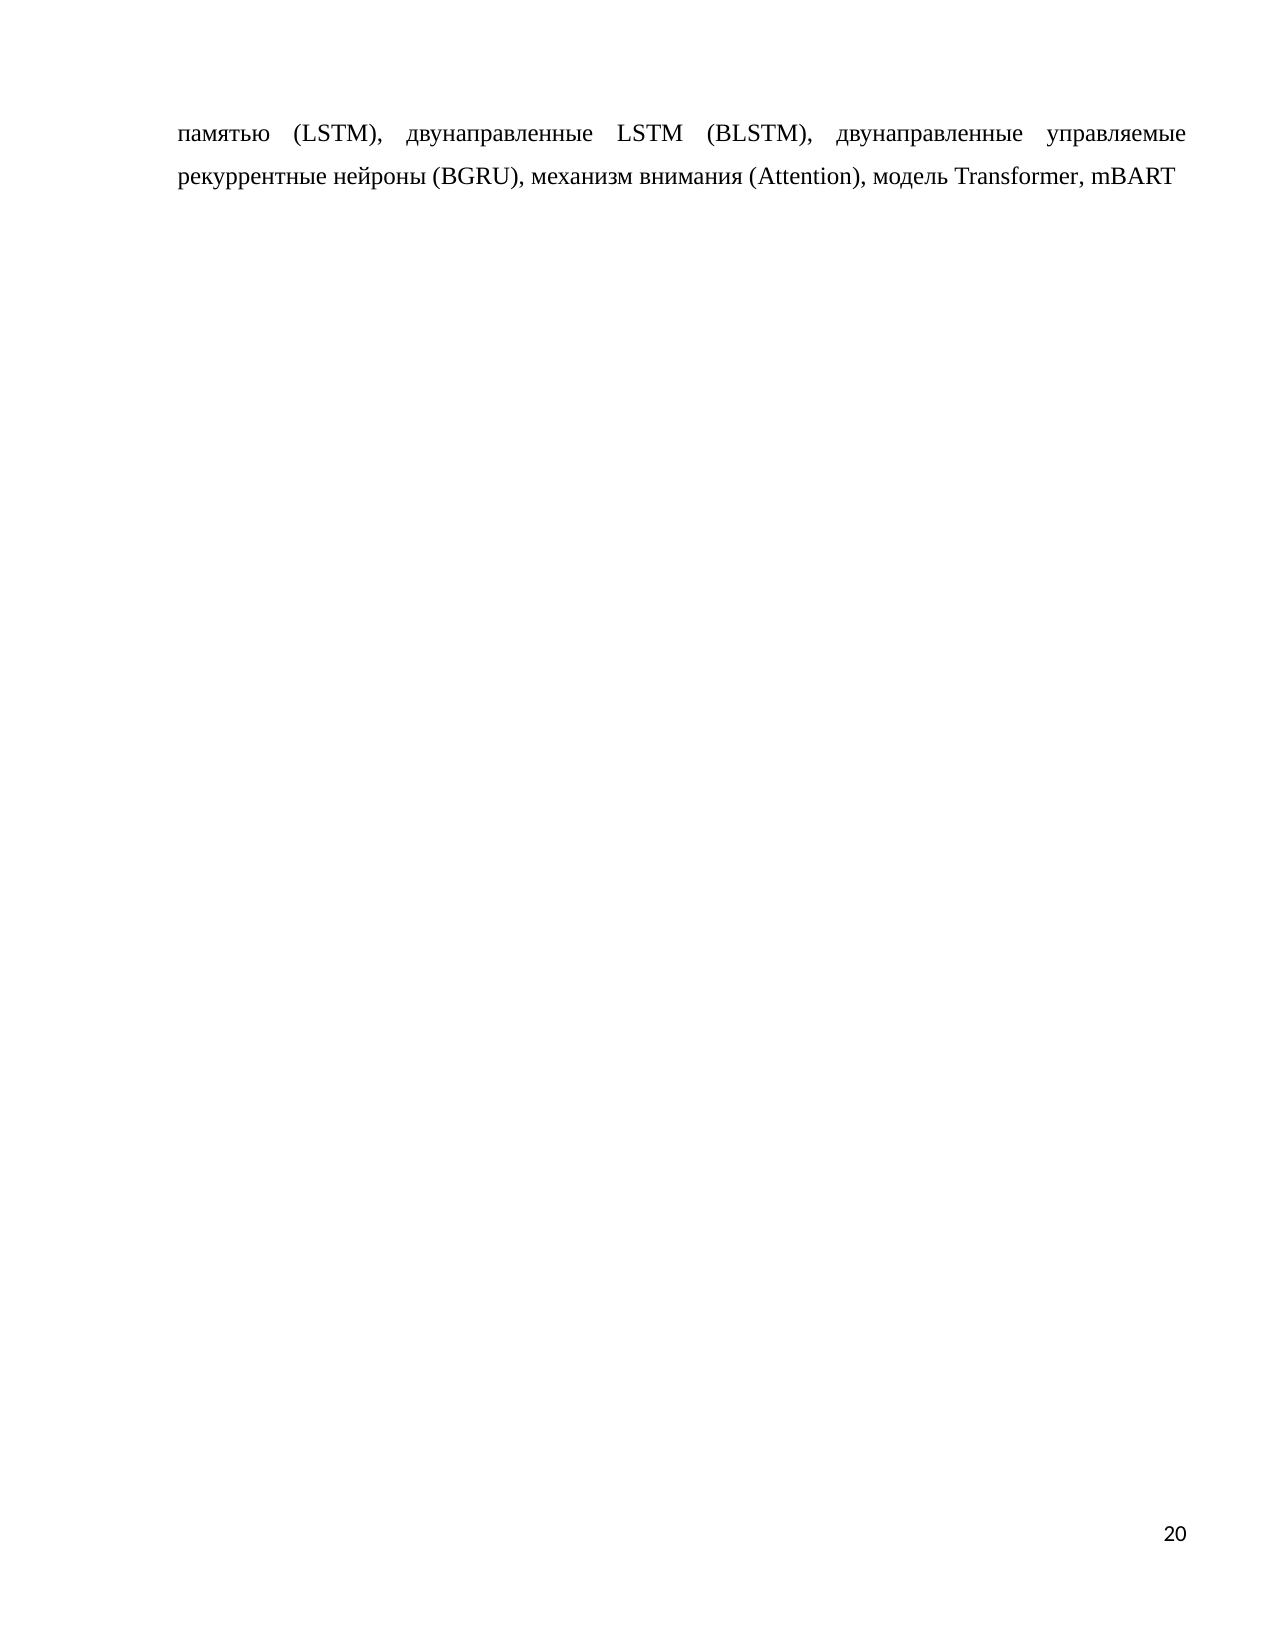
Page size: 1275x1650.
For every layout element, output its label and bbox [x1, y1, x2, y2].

list [177, 118, 1186, 190]
